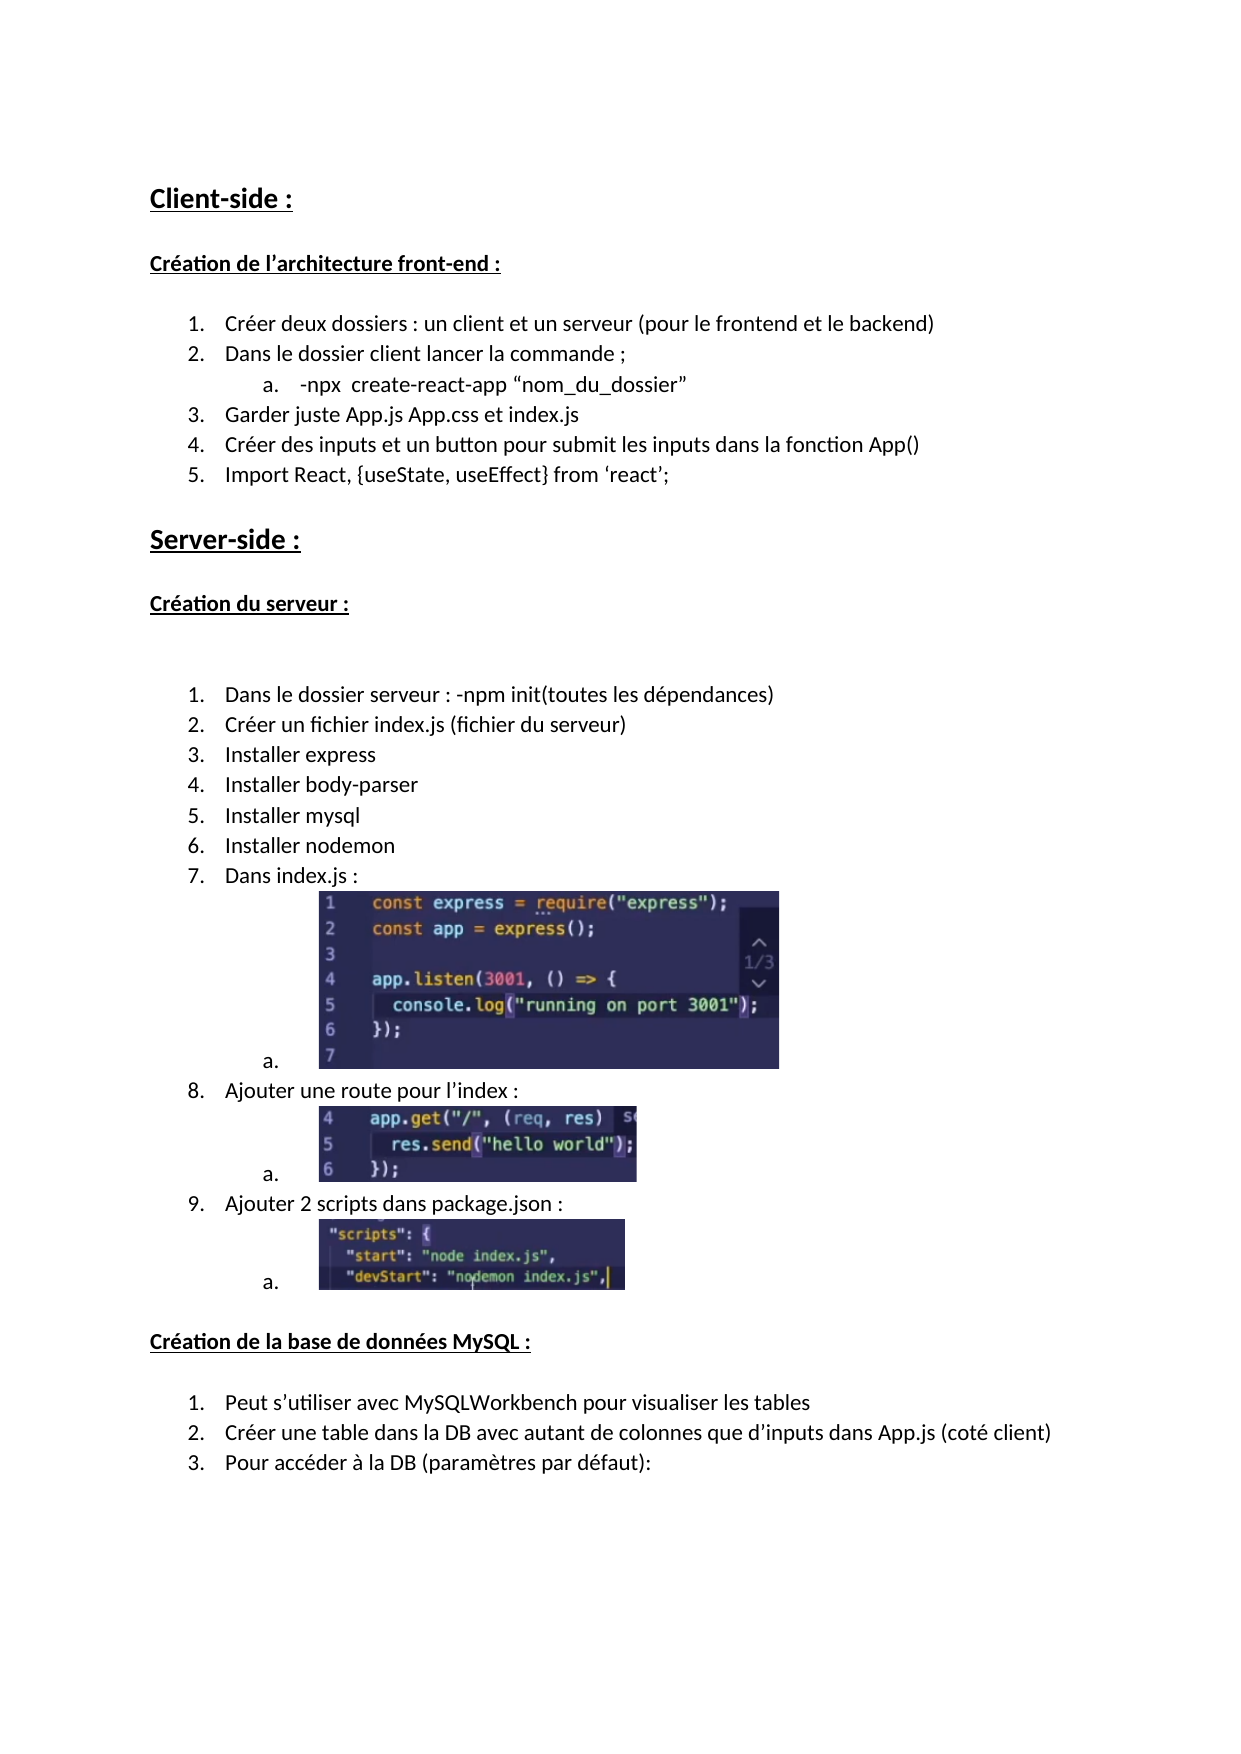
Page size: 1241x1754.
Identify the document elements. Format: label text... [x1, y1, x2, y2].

list Installer nodemon [187, 831, 1090, 859]
list Pour accéder à la DB (paramètres par défaut): [187, 1448, 1090, 1476]
list Dans le dossier serveur : -npm init(toutes les dépendances) [187, 680, 1090, 708]
list Garder juste App.js App.css et index.js [187, 400, 1090, 428]
text Client-side : [150, 180, 1090, 216]
list Créer une table dans la DB avec autant de colonnes que d’inputs dans App.js (coté client) [187, 1418, 1090, 1446]
list Ajouter 2 scripts dans package.json : [187, 1189, 1090, 1218]
list Installer body-parser [187, 771, 1090, 799]
list Ajouter une route pour l’index : [187, 1077, 1090, 1105]
list Dans index.js : [187, 861, 1090, 889]
text Server-side : [150, 521, 1090, 556]
list Créer deux dossiers : un client et un serveur (pour le frontend et le backend) [187, 309, 1090, 337]
text Création de l’architecture front-end : [150, 249, 1090, 277]
list -npx create-react-app “nom_du_dossier” [262, 370, 1090, 398]
list Installer express [187, 740, 1090, 768]
list Peut s’utiliser avec MySQLWorkbench pour visualiser les tables [187, 1388, 1090, 1416]
list Import React, {useState, useEffect} from ‘react’; [187, 460, 1090, 488]
text Création du serveur : [150, 589, 1090, 617]
list Dans le dossier client lancer la commande ; [187, 339, 1090, 367]
list Créer des inputs et un button pour submit les inputs dans la fonction App() [187, 430, 1090, 458]
list Installer mysql [187, 801, 1090, 829]
list Créer un fichier index.js (fichier du serveur) [187, 710, 1090, 738]
text Création de la base de données MySQL : [150, 1327, 1090, 1356]
